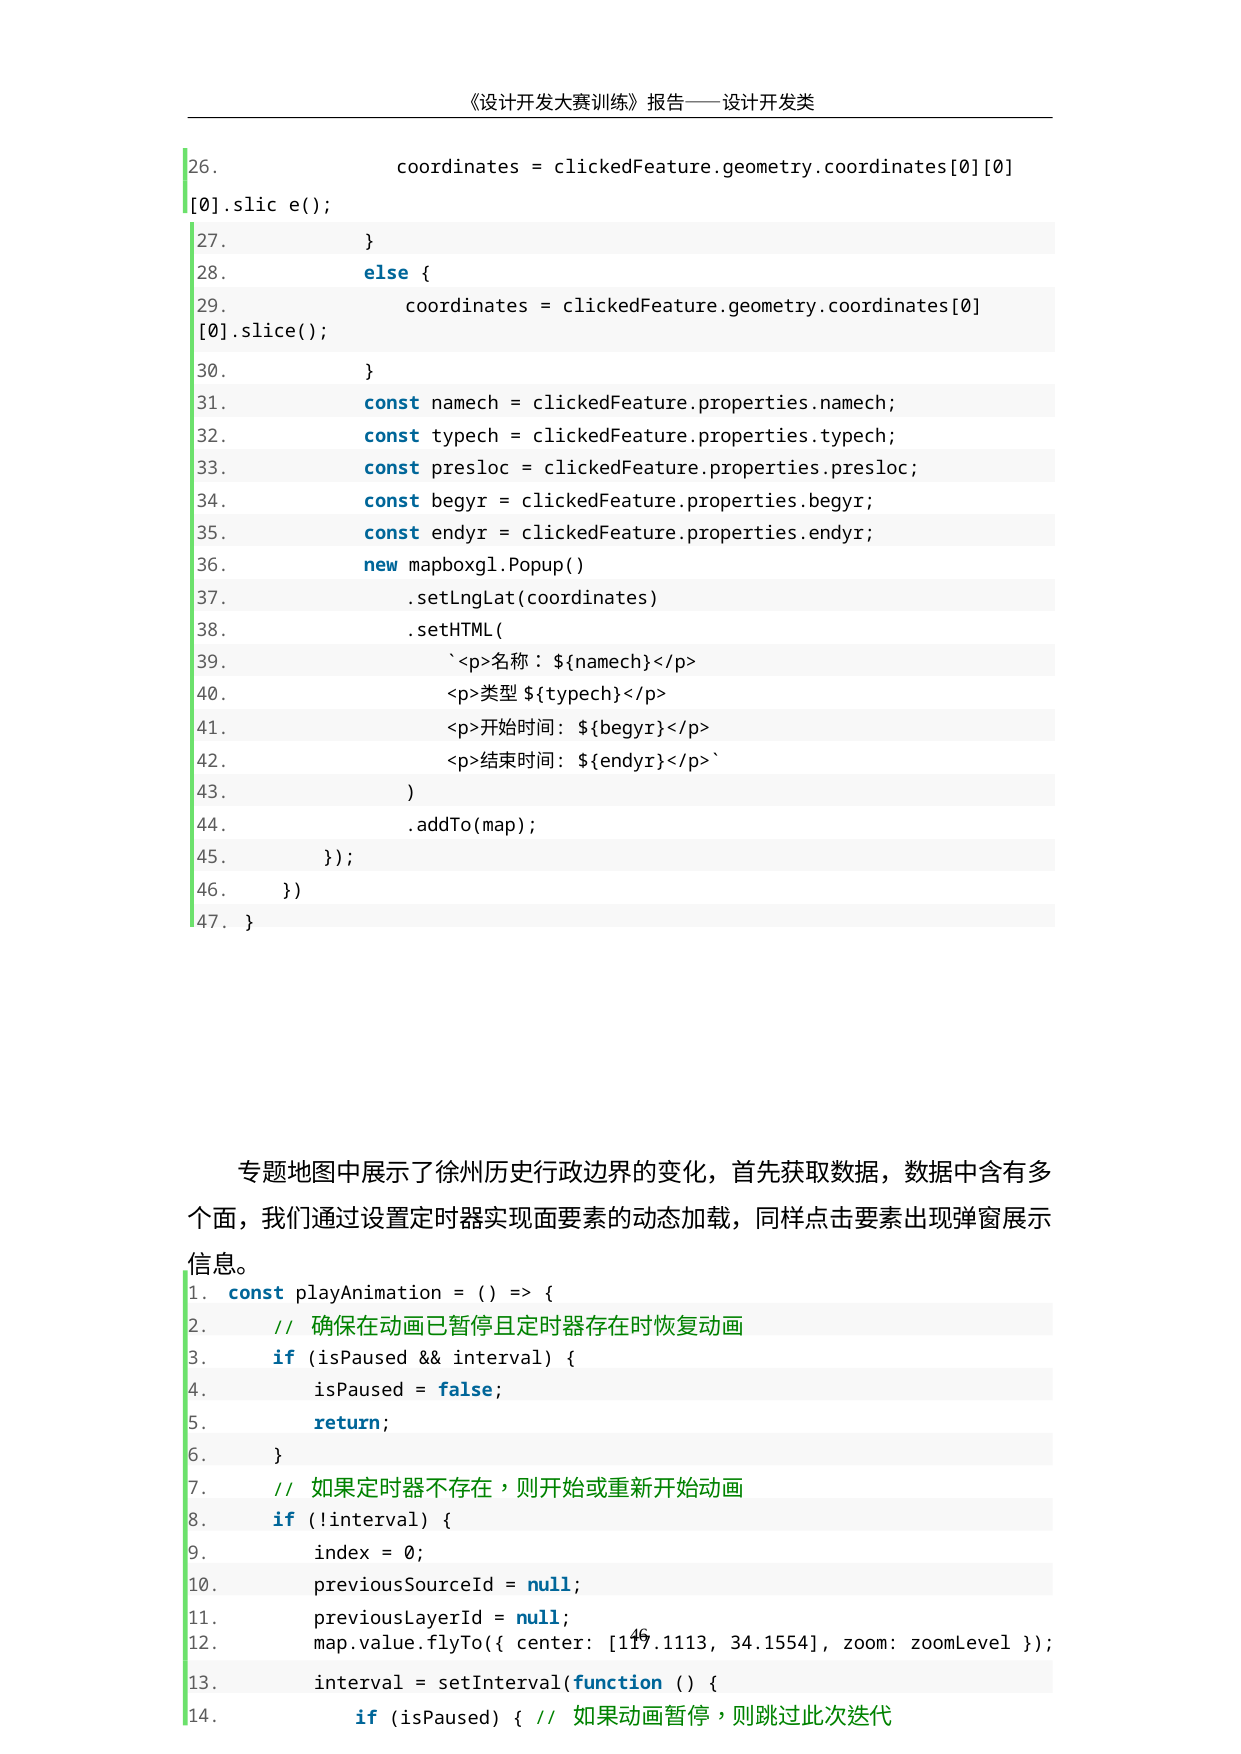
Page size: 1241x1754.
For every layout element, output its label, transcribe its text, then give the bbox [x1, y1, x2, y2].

text 26. coordinates = clickedFeature.geometry.coordinates[0][0][0].slic e(); [187, 153, 1046, 216]
text 专题地图中展示了徐州历史行政边界的变化，首先获取数据，数据中含有多个面，我们通过设置定时器实现面要素的动态加载，同样点击要素出现弹窗展示信息。 [187, 1153, 1053, 1280]
